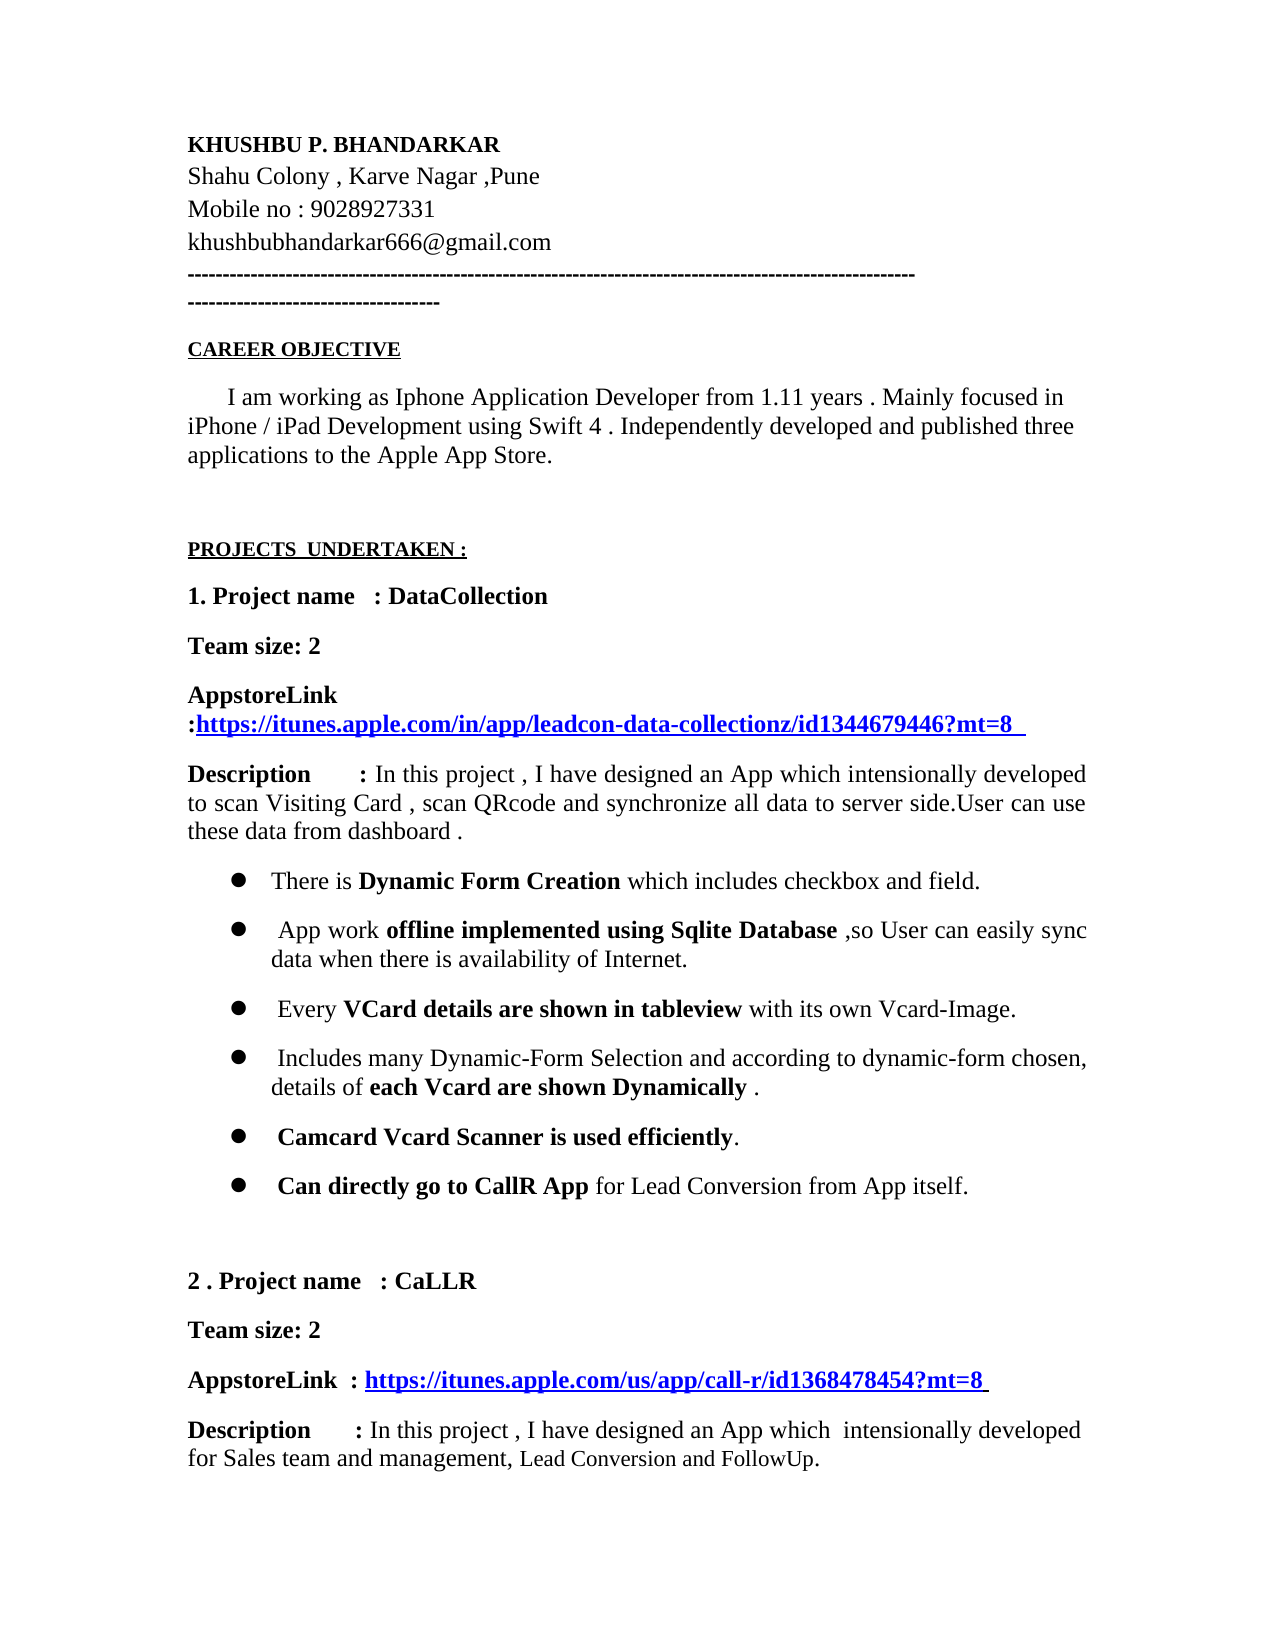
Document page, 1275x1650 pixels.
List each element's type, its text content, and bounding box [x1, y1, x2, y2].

list AppstoreLink : https://itunes.apple.com/us/app/call-r/id1368478454?mt=8 [187, 1365, 1087, 1394]
list Mobile no : 9028927331 [187, 194, 1042, 223]
list CAREER OBJECTIVE [187, 337, 1087, 361]
list Shahu Colony , Karve Nagar ,Pune [187, 161, 1042, 190]
list App work offline implemented using Sqlite Database ,so User can easily sync data when there is availability of Internet. [229, 916, 1087, 973]
list Camcard Vcard Scanner is used efficiently. [229, 1122, 1087, 1151]
list 1. Project name : DataCollection [187, 581, 1087, 610]
list Team size: 2 [187, 1316, 1087, 1344]
list Can directly go to CallR App for Lead Conversion from App itself. [229, 1171, 1087, 1200]
list Every VCard details are shown in tableview with its own Vcard-Image. [229, 994, 1087, 1023]
list Team size: 2 [187, 631, 1087, 660]
list khushbubhandarkar666@gmail.com [187, 227, 1042, 256]
list AppstoreLink :https://itunes.apple.com/in/app/leadcon-data-collectionz/id1344679446?mt=8 [187, 681, 1087, 738]
list Description : In this project , I have designed an App which intensionally developed for Sales team and management, Lead Conversion and FollowUp. [187, 1415, 1087, 1472]
list PROJECTS UNDERTAKEN : [187, 537, 1087, 561]
list KHUSHBU P. BHANDARKAR [187, 131, 1042, 158]
list Description : In this project , I have designed an App which intensionally developed to scan Visiting Card , scan QRcode and synchronize all data to server side.User can use these data from dashboard . [187, 759, 1087, 845]
list -------------------------------------------------------------------------------------------------------------------------------------------- [187, 261, 1087, 317]
list 2 . Project name : CaLLR [187, 1266, 1087, 1295]
list Includes many Dynamic-Form Selection and according to dynamic-form chosen, details of each Vcard are shown Dynamically . [229, 1043, 1087, 1101]
list There is Dynamic Form Creation which includes checkbox and field. [229, 866, 1087, 895]
list I am working as Iphone Application Developer from 1.11 years . Mainly focused in iPhone / iPad Development using Swift 4 . Independently developed and published three applications to the Apple App Store. [187, 382, 1087, 468]
